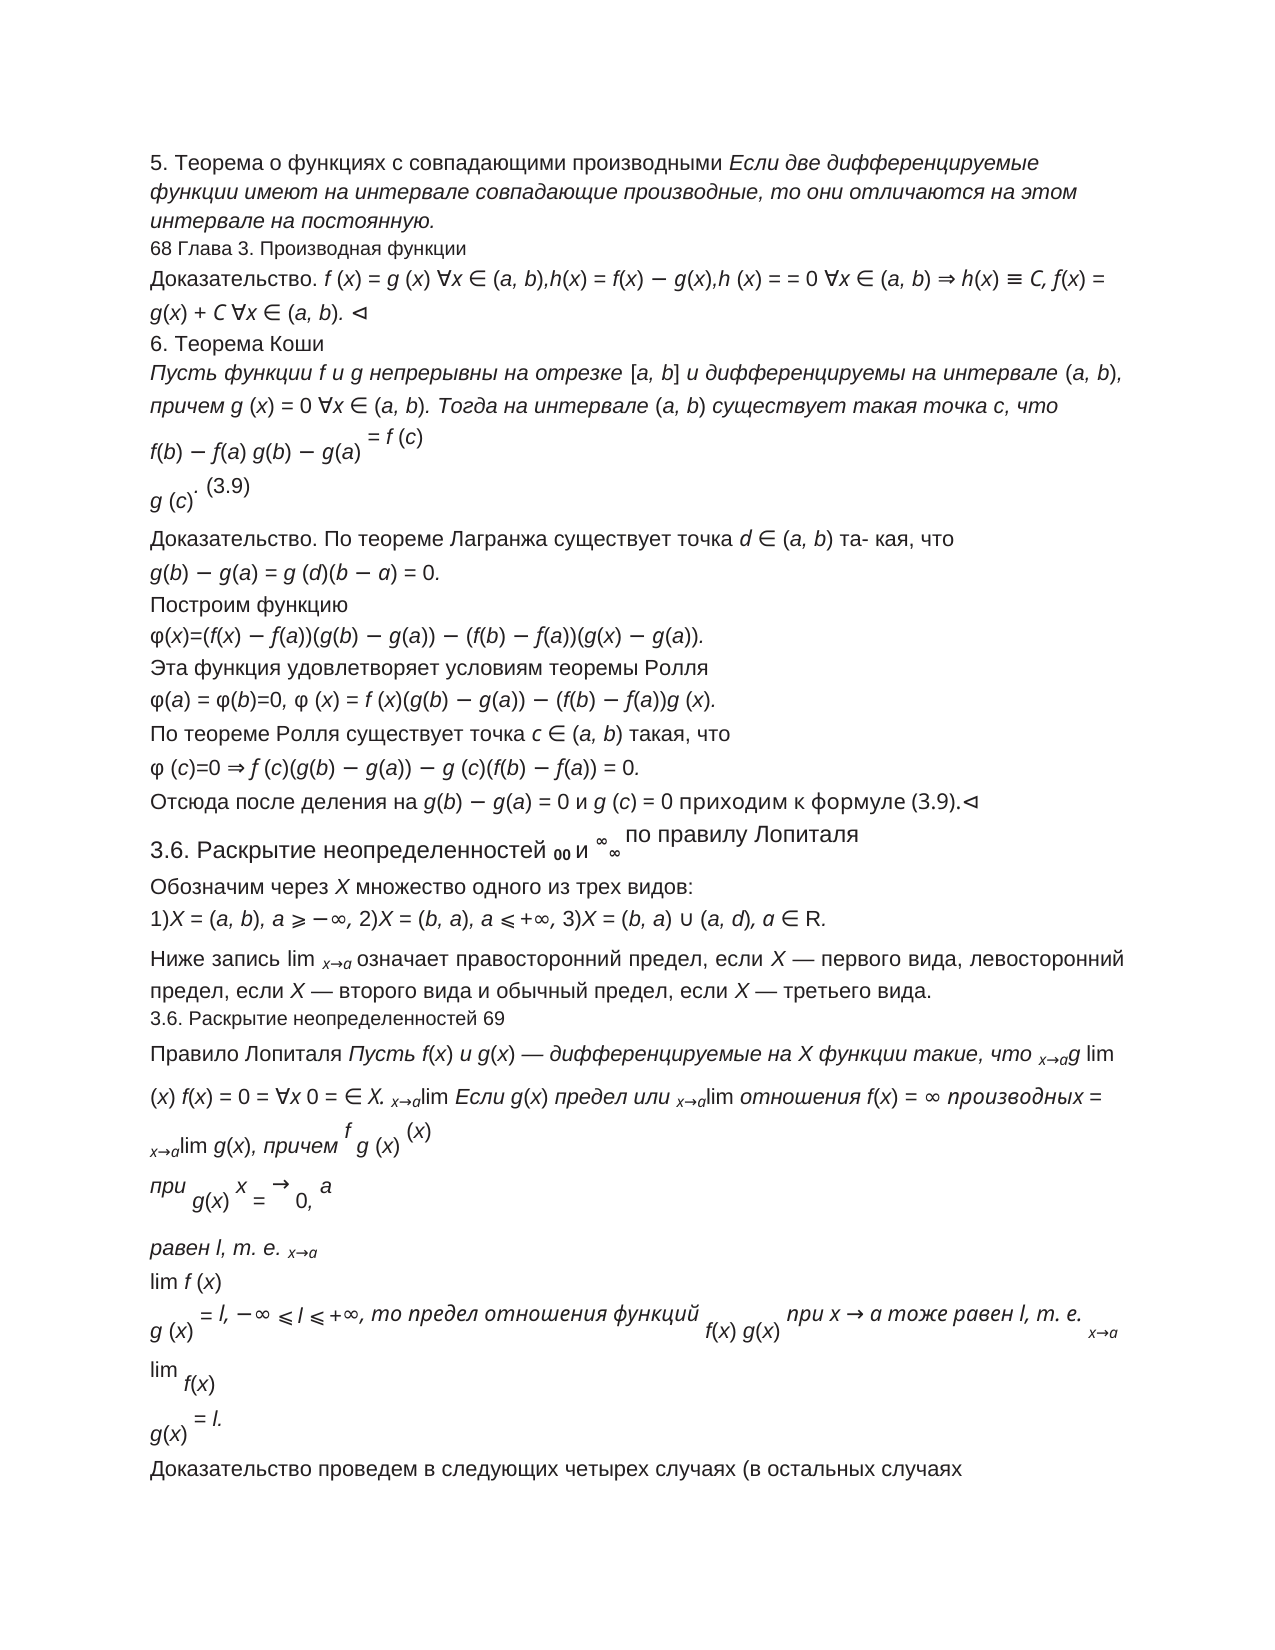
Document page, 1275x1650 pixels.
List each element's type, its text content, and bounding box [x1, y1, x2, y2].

text g(x) = l. [150, 1406, 1125, 1449]
text lim f (x) [150, 1269, 1125, 1294]
text равен l, т. е. x→a [150, 1227, 1125, 1263]
text 6. Теорема Коши [150, 331, 1125, 356]
text f(b) − f(a) g(b) − g(a) = f (c) [150, 424, 1125, 467]
text Правило Лопиталя Пусть f(x) и g(x) — дифференцируемые на X функции такие, что x→ag lim (x) f(x) = 0 = ∀x 0 = ∈ X. x→alim Если g(x) предел или x→alim отношения f(x) = ∞ производных = x→alim g(x), причем f g (x) (x) [150, 1033, 1125, 1162]
text φ(x)=(f(x) − f(a))(g(b) − g(a)) − (f(b) − f(a))(g(x) − g(a)). [150, 620, 1125, 650]
text Доказательство. f (x) = g (x) ∀x ∈ (a, b),h(x) = f(x) − g(x),h (x) = = 0 ∀x ∈ (a, b) ⇒ h(x) ≡ C, f(x) = g(x) + C ∀x ∈ (a, b). ⊲ [150, 263, 1125, 327]
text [150, 1456, 1125, 1481]
text g (c). (3.9) [150, 473, 1125, 517]
text 1)X = (a, b), a ⩾ −∞, 2)X = (b, a), a ⩽ +∞, 3)X = (b, a) ∪ (a, d), a ∈ R. [150, 903, 1125, 933]
text lim f(x) [150, 1357, 1125, 1400]
text g (x) = l, −∞ ⩽ l ⩽ +∞, то предел отношения функций f(x) g(x) при x → a тоже равен l, т. е. x→a [150, 1298, 1125, 1349]
text 5. Теорема о функциях с совпадающими производными Если две дифференцируемые функции имеют на интервале совпадающие производные, то они отличаются на этом интервале на постоянную. [150, 150, 1125, 233]
text 3.6. Раскрытие неопределенностей 00 и ∞∞ по правилу Лопиталя [150, 820, 1125, 867]
text g(b) − g(a) = g (d)(b − a) = 0. [150, 557, 1125, 587]
text φ (c)=0 ⇒ f (c)(g(b) − g(a)) − g (c)(f(b) − f(a)) = 0. [150, 752, 1125, 782]
text По теореме Ролля существует точка c ∈ (a, b) такая, что [150, 718, 1125, 747]
text Отсюда после деления на g(b) − g(a) = 0 и g (c) = 0 приходим к формуле (3.9).⊲ [150, 786, 1125, 816]
text Доказательство. По теореме Лагранжа существует точка d ∈ (a, b) та- кая, что [150, 523, 1125, 553]
text Построим функцию [150, 591, 1125, 617]
text φ(a) = φ(b)=0, φ (x) = f (x)(g(b) − g(a)) − (f(b) − f(a))g (x). [150, 683, 1125, 713]
text Обозначим через X множество одного из трех видов: [150, 874, 1125, 899]
text Пусть функции f и g непрерывны на отрезке [a, b] и дифференцируемы на интервале (a, b), причем g (x) = 0 ∀x ∈ (a, b). Тогда на интервале (a, b) существует такая точка c, что [150, 360, 1125, 419]
text Эта функция удовлетворяет условиям теоремы Ролля [150, 654, 1125, 680]
text Ниже запись lim x→a означает правосторонний предел, если X — первого вида, левосторонний предел, если X — второго вида и обычный предел, если X — третьего вида. [150, 937, 1125, 1003]
text при g(x) x = → 0, a [150, 1168, 1125, 1219]
text 68 Глава 3. Производная функции [150, 237, 1125, 259]
text 3.6. Раскрытие неопределенностей 69 [150, 1007, 1125, 1029]
